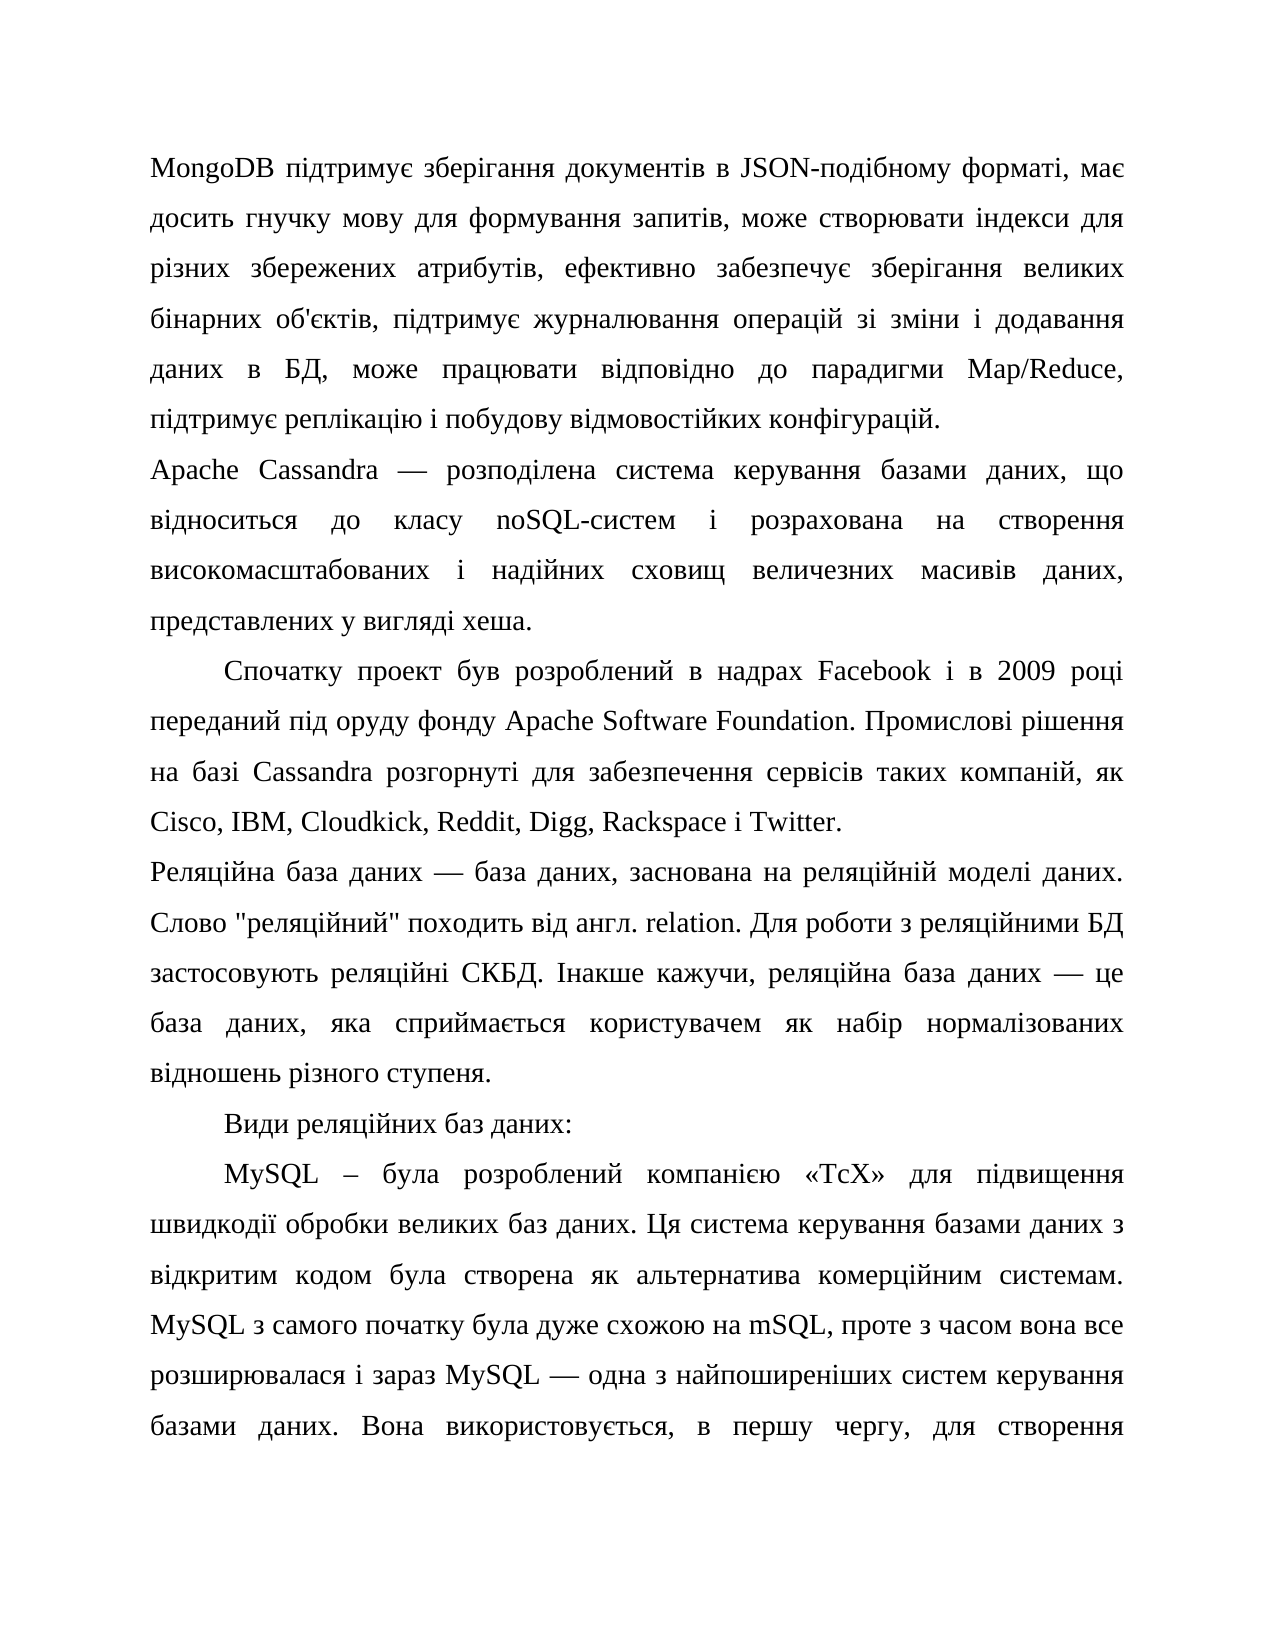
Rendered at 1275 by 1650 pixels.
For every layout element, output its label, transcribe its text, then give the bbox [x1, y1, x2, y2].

text MongoDB підтримує зберігання документів в JSON-подібному форматі, має досить гнучку мову для формування запитів, може створювати індекси для різних збережених атрибутів, ефективно забезпечує зберігання великих бінарних об'єктів, підтримує журналювання операцій зі зміни і додавання даних в БД, може працювати відповідно до парадигми Map/Reduce, підтримує реплікацію і побудову відмовостійких конфігурацій. [150, 150, 1125, 435]
text Apache Cassandra — розподілена система керування базами даних, що відноситься до класу noSQL-систем і розрахована на створення високомасштабованих і надійних сховищ величезних масивів даних, представлених у вигляді хеша. [150, 452, 1125, 636]
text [150, 1156, 1125, 1441]
text Реляційна база даних — база даних, заснована на реляційній моделі даних. Слово "реляційний" походить від англ. relation. Для роботи з реляційними БД застосовують реляційні СКБД. Інакше кажучи, реляційна база даних — це база даних, яка сприймається користувачем як набір нормалізованих відношень різного ступеня. [150, 854, 1125, 1089]
text Спочатку проект був розроблений в надрах Facebook і в 2009 році переданий під оруду фонду Apache Software Foundation. Промислові рішення на базі Cassandra розгорнуті для забезпечення сервісів таких компаній, як Cisco, IBM, Cloudkick, Reddit, Digg, Rackspace і Twitter. [150, 653, 1125, 838]
text Види реляційних баз даних: [150, 1106, 1125, 1139]
